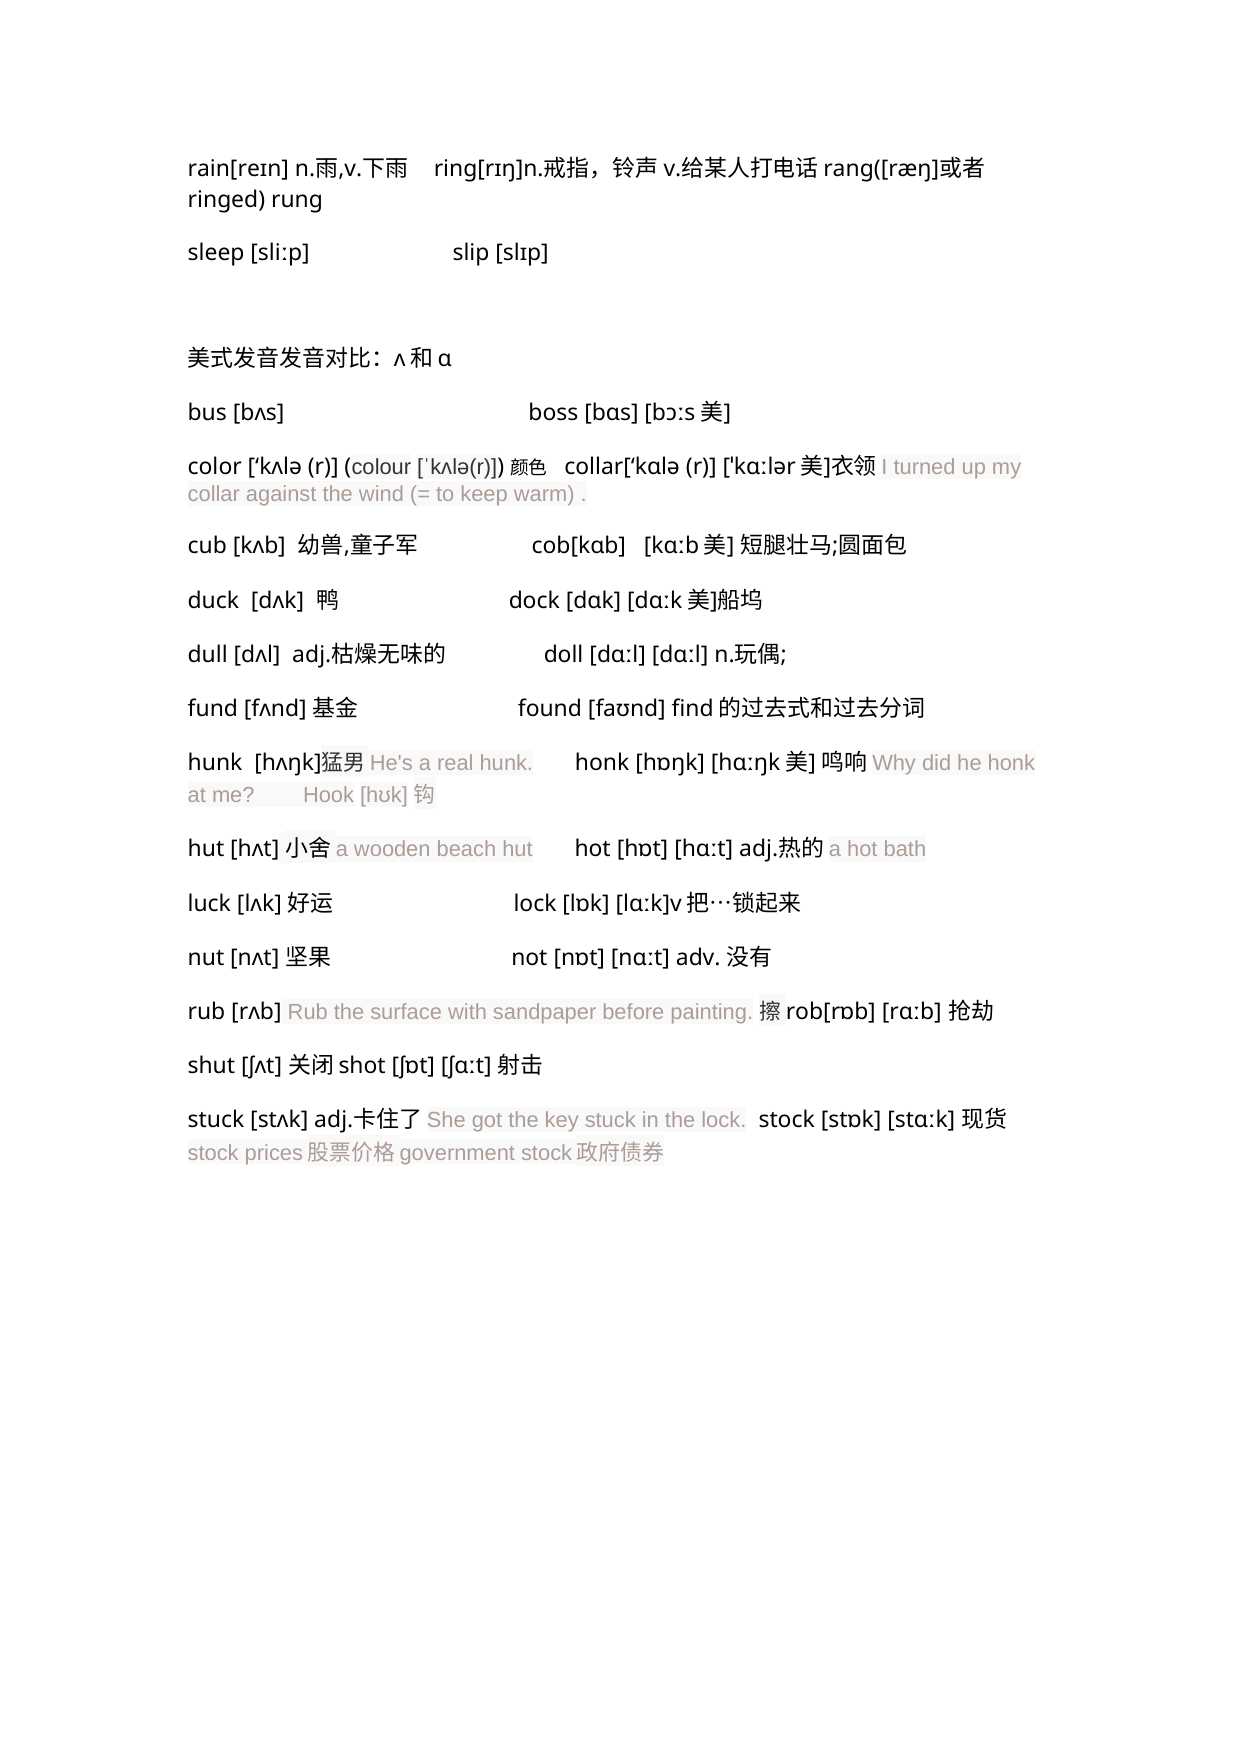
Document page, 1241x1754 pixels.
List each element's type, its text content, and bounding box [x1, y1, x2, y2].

text shut [ʃʌt] 关闭shot [ʃɒt] [ʃɑːt] 射击 [187, 1047, 1053, 1080]
text hut [hʌt] 小舍a wooden beach hut hot [hɒt] [hɑːt] adj.热的a hot bath [285, 830, 1053, 864]
text stuck [stʌk] adj.卡住了She got the key stuck in the lock. stock [stɒk] [stɑːk] 现货stock prices股票价格government stock政府债券 [187, 1101, 1053, 1166]
text luck [lʌk] 好运 lock [lɒk] [lɑːk]v把…锁起来 [187, 884, 1053, 918]
text fund [fʌnd] 基金 found [faʊnd] find的过去式和过去分词 [187, 690, 1053, 723]
text bus [bʌs] boss [bɑs] [bɔːs美] [187, 394, 1053, 427]
text nut [nʌt] 坚果 not [nɒt] [nɑːt] adv. 没有 [187, 939, 1053, 972]
text rain[reɪn] n.雨,v.下雨 ring[rɪŋ]n.戒指，铃声 v.给某人打电话rang([ræŋ]或者ringed) rung [187, 150, 1053, 214]
text hunk [hʌŋk]猛男He's a real hunk. honk [hɒŋk] [hɑːŋk美] 鸣响Why did he honk at me? Hook [hʊk] 钩 [187, 744, 1053, 809]
text sleep [sliːp] slip [slɪp] [187, 235, 1053, 267]
text cub [kʌb] 幼兽,童子军 cob[kɑb] [kɑːb美] 短腿壮马;圆面包 [187, 527, 1053, 561]
text dull [dʌl] adj.枯燥无味的 doll [dɑːl] [dɑːl] n.玩偶; [187, 636, 1053, 669]
text 美式发音发音对比：ʌ和ɑ [187, 339, 1053, 373]
text duck [dʌk] 鸭 dock [dɑk] [dɑːk美]船坞 [187, 581, 1053, 615]
text color [‘kʌlə (r)] (colour [ˈkʌlə(r)]) 颜色 collar[‘kɑlə (r)] [ˈkɑːlər美]衣领I turned up my collar against the wind (= to keep warm) . [187, 448, 1053, 506]
text rub [rʌb] Rub the surface with sandpaper before painting. 擦rob[rɒb] [rɑːb] 抢劫 [187, 993, 1053, 1026]
